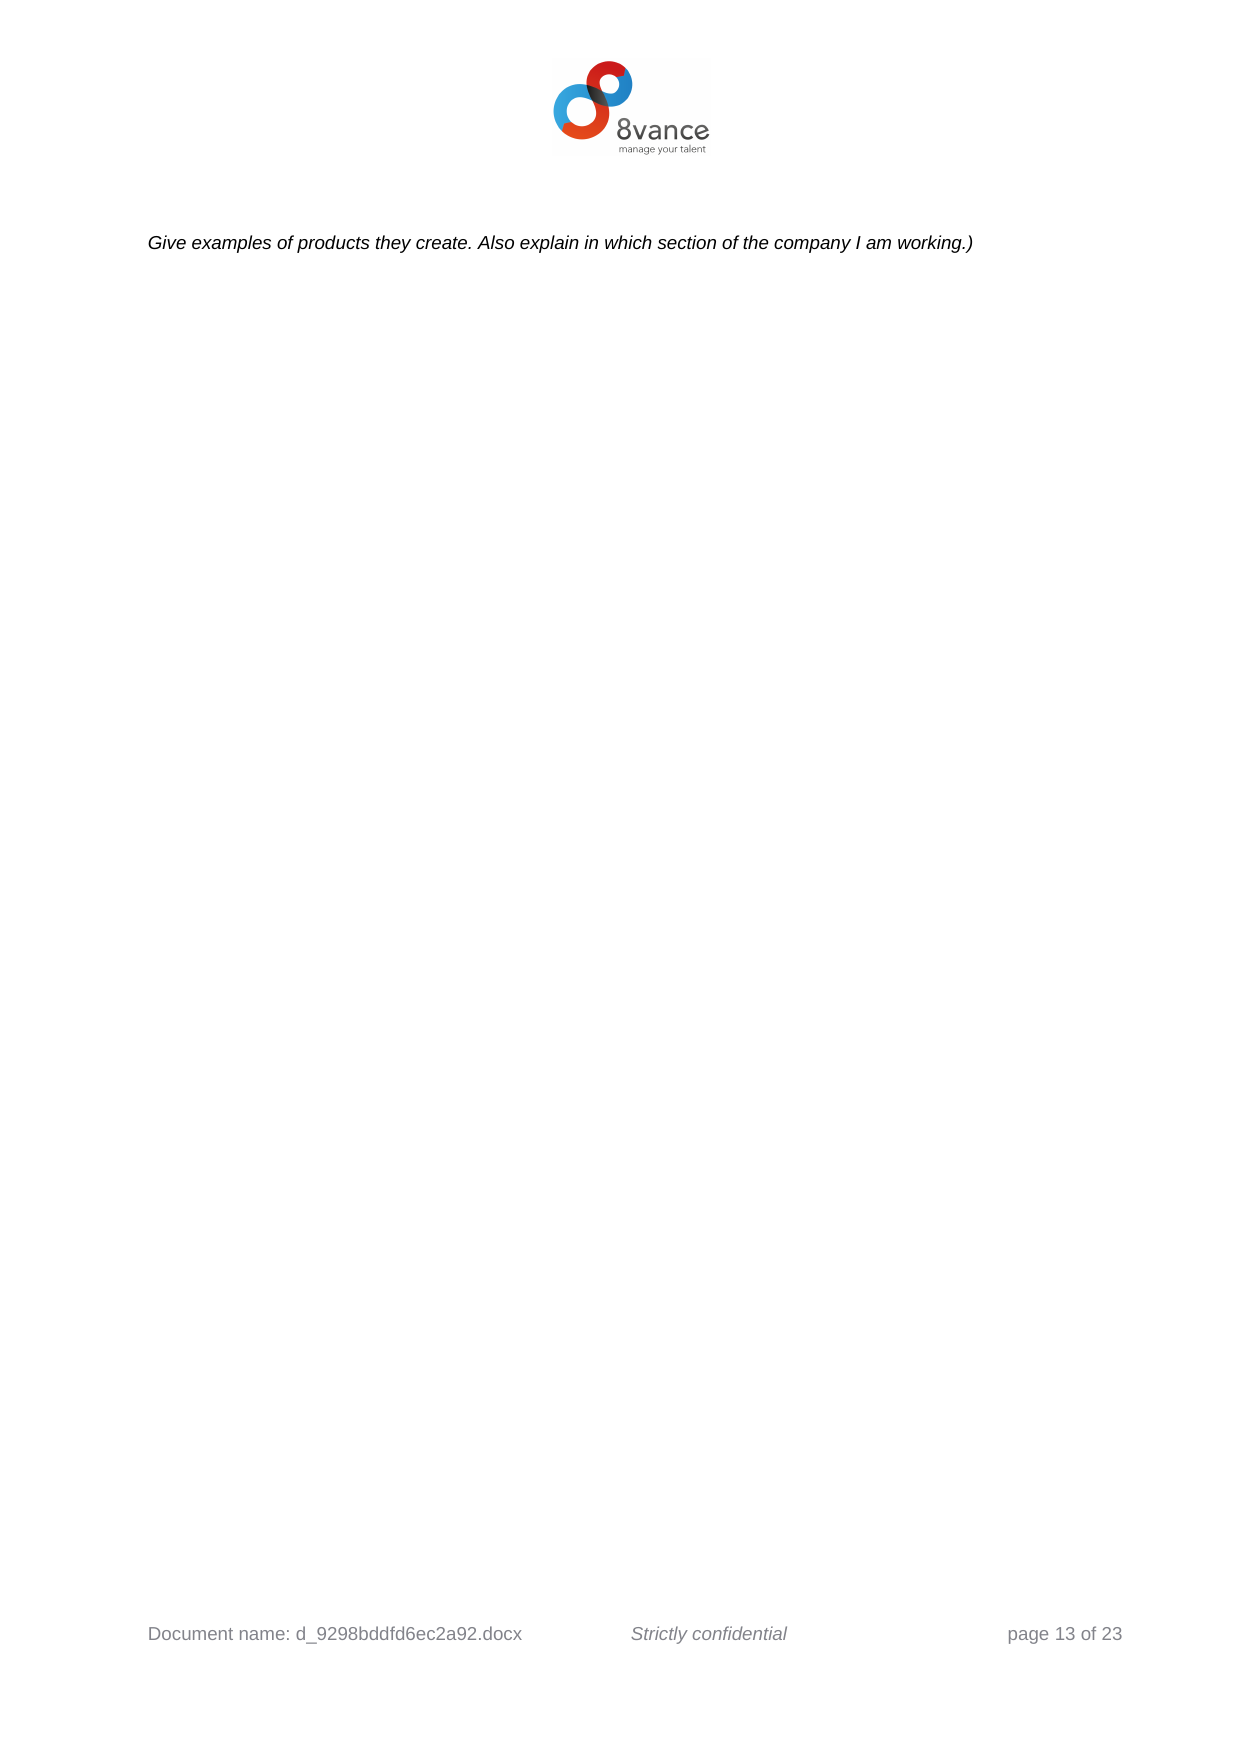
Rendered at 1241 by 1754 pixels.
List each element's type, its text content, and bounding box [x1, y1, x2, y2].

picture [551, 58, 712, 156]
text Give examples of products they create. Also explain in which section of the company I am working.) [148, 232, 1117, 253]
